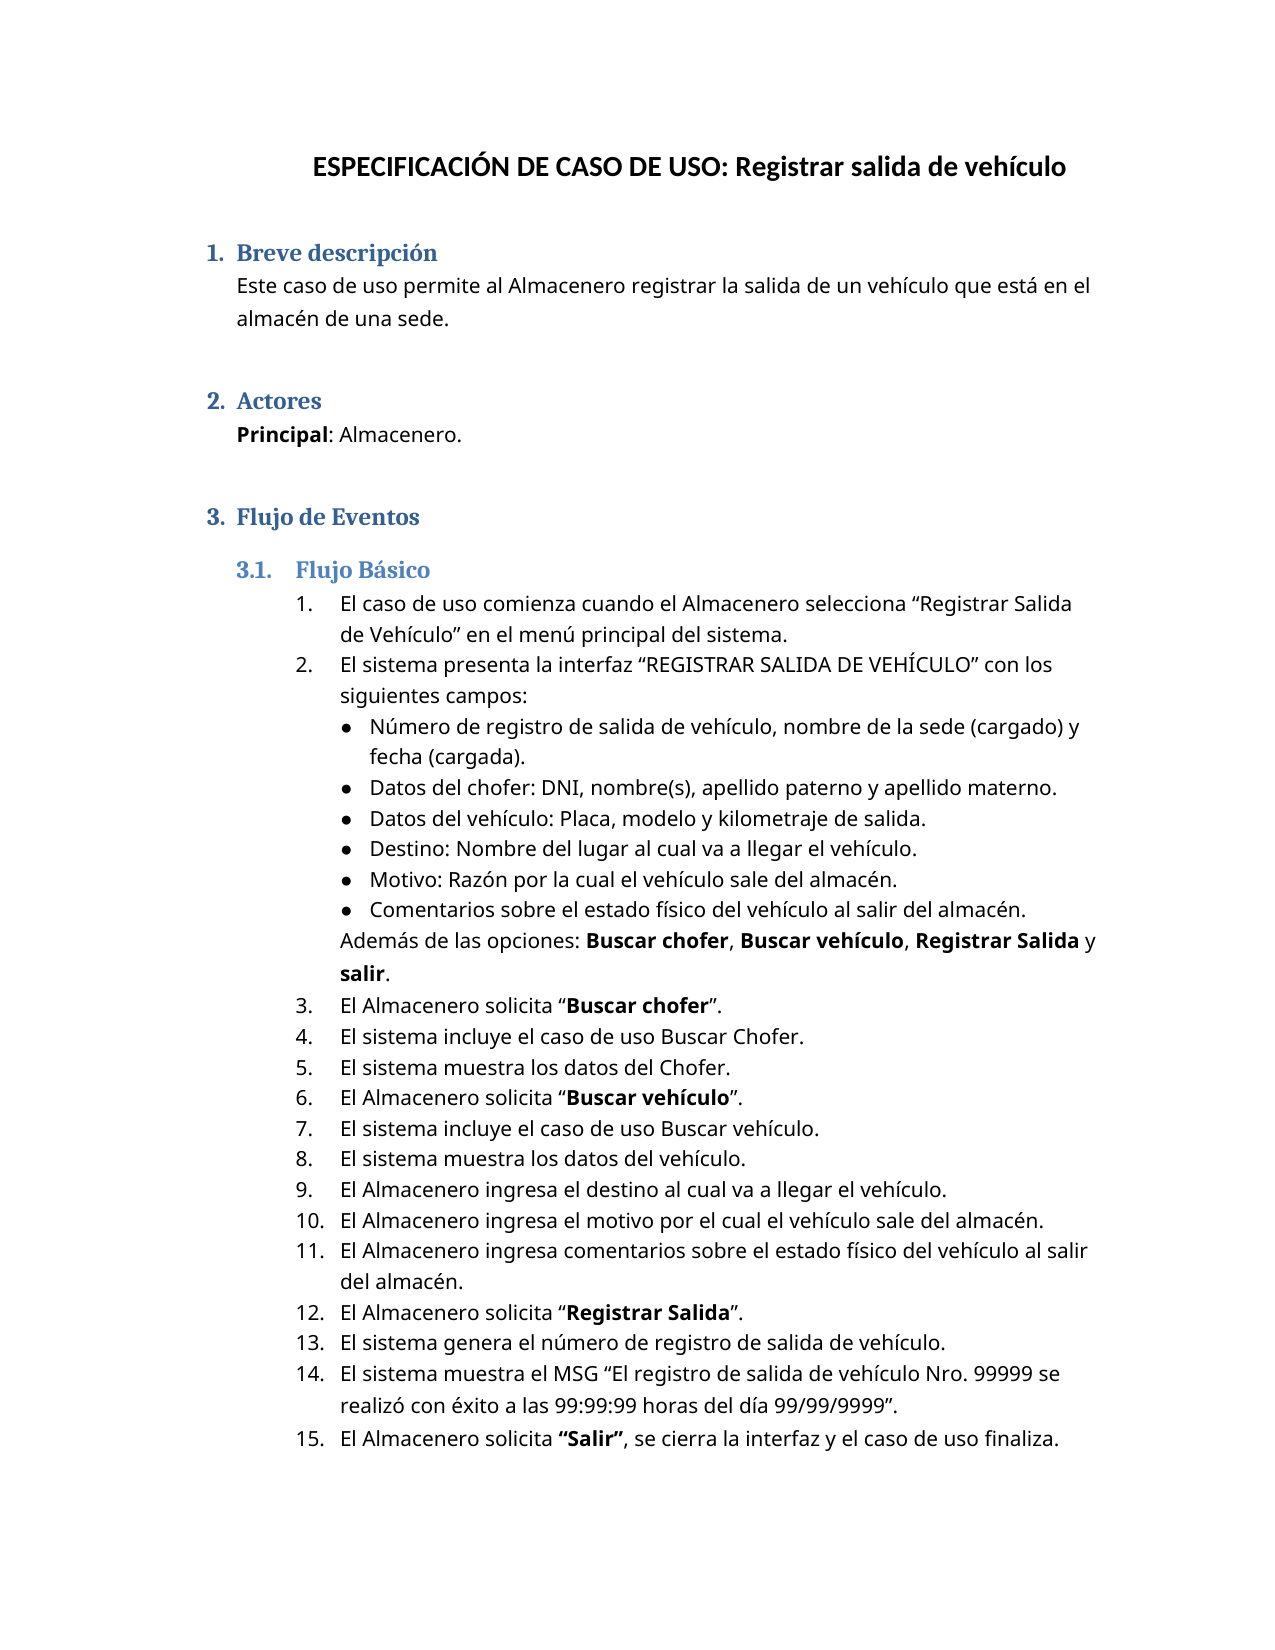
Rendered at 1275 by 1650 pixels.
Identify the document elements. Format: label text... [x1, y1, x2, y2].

list Motivo: Razón por la cual el vehículo sale del almacén. [340, 865, 1098, 893]
list El Almacenero solicita “Buscar chofer”. [295, 991, 1098, 1020]
list El Almacenero solicita “Salir”, se cierra la interfaz y el caso de uso finaliza. [295, 1424, 1098, 1452]
subtitle Flujo de Eventos [207, 502, 1098, 531]
list El sistema muestra los datos del Chofer. [295, 1053, 1098, 1081]
text Además de las opciones: Buscar chofer, Buscar vehículo, Registrar Salida y salir. [340, 926, 1098, 987]
list Comentarios sobre el estado físico del vehículo al salir del almacén. [340, 896, 1098, 924]
list Destino: Nombre del lugar al cual va a llegar el vehículo. [340, 834, 1098, 863]
list El Almacenero ingresa comentarios sobre el estado físico del vehículo al salir del almacén. [295, 1236, 1098, 1295]
list El sistema incluye el caso de uso Buscar Chofer. [295, 1022, 1098, 1050]
list El sistema incluye el caso de uso Buscar vehículo. [295, 1114, 1098, 1142]
subtitle Breve descripción [207, 238, 1098, 267]
text Principal: Almacenero. [236, 420, 1098, 448]
list El Almacenero solicita “Registrar Salida”. [295, 1298, 1098, 1326]
text Este caso de uso permite al Almacenero registrar la salida de un vehículo que está en el almacén de una sede. [236, 272, 1098, 333]
list El Almacenero solicita “Buscar vehículo”. [295, 1083, 1098, 1112]
list ESPECIFICACIÓN DE CASO DE USO: Registrar salida de vehículo [282, 148, 1098, 183]
list El sistema genera el número de registro de salida de vehículo. [295, 1328, 1098, 1357]
list El caso de uso comienza cuando el Almacenero selecciona “Registrar Salida de Vehículo” en el menú principal del sistema. [295, 589, 1098, 648]
list Número de registro de salida de vehículo, nombre de la sede (cargado) y fecha (cargada). [340, 712, 1098, 771]
list Datos del vehículo: Placa, modelo y kilometraje de salida. [340, 804, 1098, 832]
subtitle Flujo Básico [236, 556, 1098, 585]
list El sistema muestra los datos del vehículo. [295, 1144, 1098, 1173]
list El sistema presenta la interfaz “REGISTRAR SALIDA DE VEHÍCULO” con los siguientes campos: [295, 651, 1098, 709]
list El Almacenero ingresa el destino al cual va a llegar el vehículo. [295, 1175, 1098, 1203]
subtitle Actores [207, 387, 1098, 416]
list Datos del chofer: DNI, nombre(s), apellido paterno y apellido materno. [340, 773, 1098, 801]
list El Almacenero ingresa el motivo por el cual el vehículo sale del almacén. [295, 1206, 1098, 1234]
list El sistema muestra el MSG “El registro de salida de vehículo Nro. 99999 se realizó con éxito a las 99:99:99 horas del día 99/99/9999”. [295, 1359, 1098, 1420]
